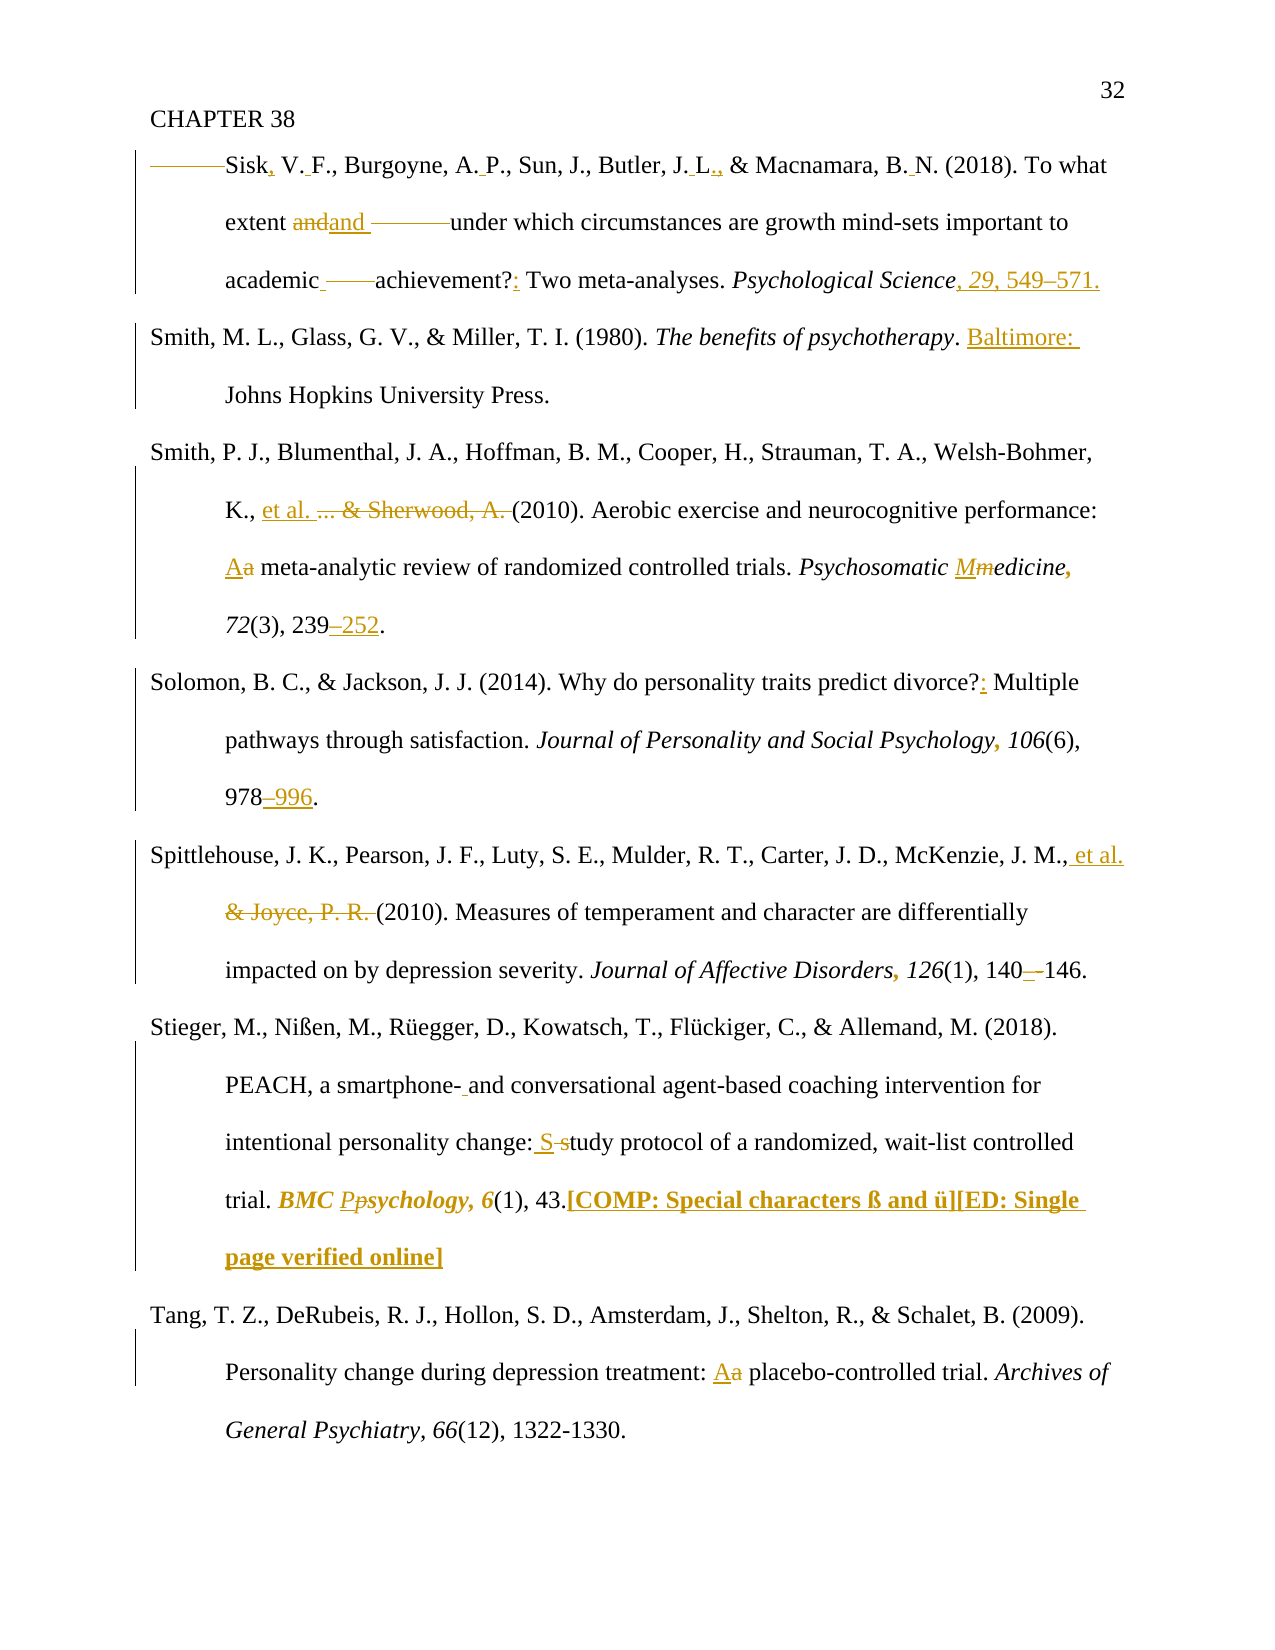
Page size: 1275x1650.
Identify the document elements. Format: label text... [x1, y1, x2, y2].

text Tang, T. Z., DeRubeis, R. J., Hollon, S. D., Amsterdam, J., Shelton, R., & Schalet, B. (2009). Personality change during depression treatment: placebo-controlled trial. Archives of General Psychiatry, 66(12), 1322-1330. [150, 1300, 1125, 1444]
text Smith, M. L., Glass, G. V., & Miller, T. I. (1980). The benefits of psychotherapy. Johns Hopkins University Press. [150, 322, 1125, 409]
text Sisk V.F., Burgoyne, A.P., Sun, J., Butler, J.L & Macnamara, B.N. (2018). To what extent under which circumstances are growth mind-sets important to academicachievement? Two meta-analyses. Psychological Science [150, 150, 1125, 294]
text Spittlehouse, J. K., Pearson, J. F., Luty, S. E., Mulder, R. T., Carter, J. D., McKenzie, J. M.,(2010). Measures of temperament and character are differentially impacted on by depression severity. Journal of Affective Disorders, 126(1), 140146. [150, 840, 1125, 984]
text Smith, P. J., Blumenthal, J. A., Hoffman, B. M., Cooper, H., Strauman, T. A., Welsh-Bohmer, K., (2010). Aerobic exercise and neurocognitive performance: meta-analytic review of randomized controlled trials. Psychosomatic edicine, 72(3), 239. [150, 437, 1125, 639]
text Solomon, B. C., & Jackson, J. J. (2014). Why do personality traits predict divorce? Multiple pathways through satisfaction. Journal of Personality and Social Psychology, 106(6), 978. [150, 667, 1125, 811]
text Stieger, M., Nißen, M., Rüegger, D., Kowatsch, T., Flückiger, C., & Allemand, M. (2018). PEACH, a smartphone-and conversational agent-based coaching intervention for intentional personality change:tudy protocol of a randomized, wait-list controlled trial. BMC sychology, 6(1), 43. [150, 1012, 1125, 1271]
